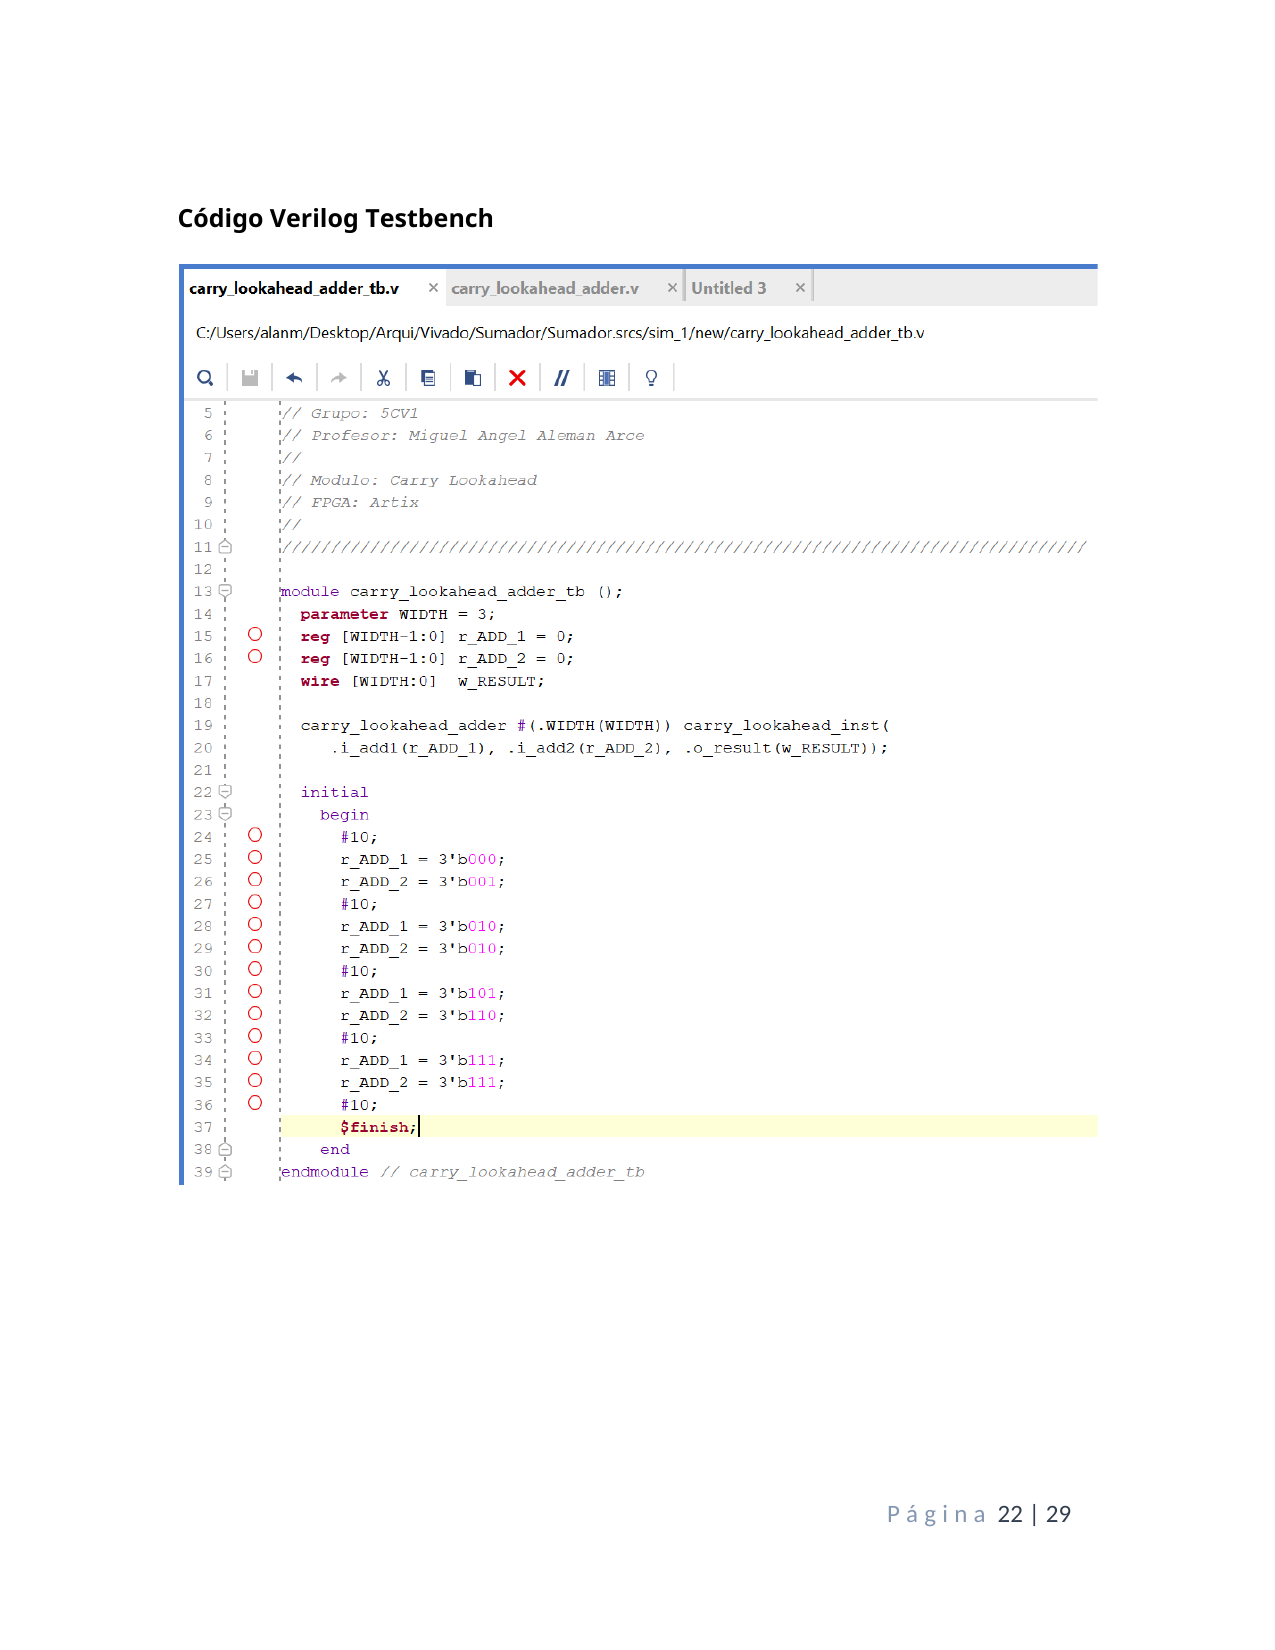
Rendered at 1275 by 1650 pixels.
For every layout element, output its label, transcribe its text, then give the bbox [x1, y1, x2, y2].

picture [177, 254, 1098, 1185]
text Código Verilog Testbench [177, 201, 1098, 235]
